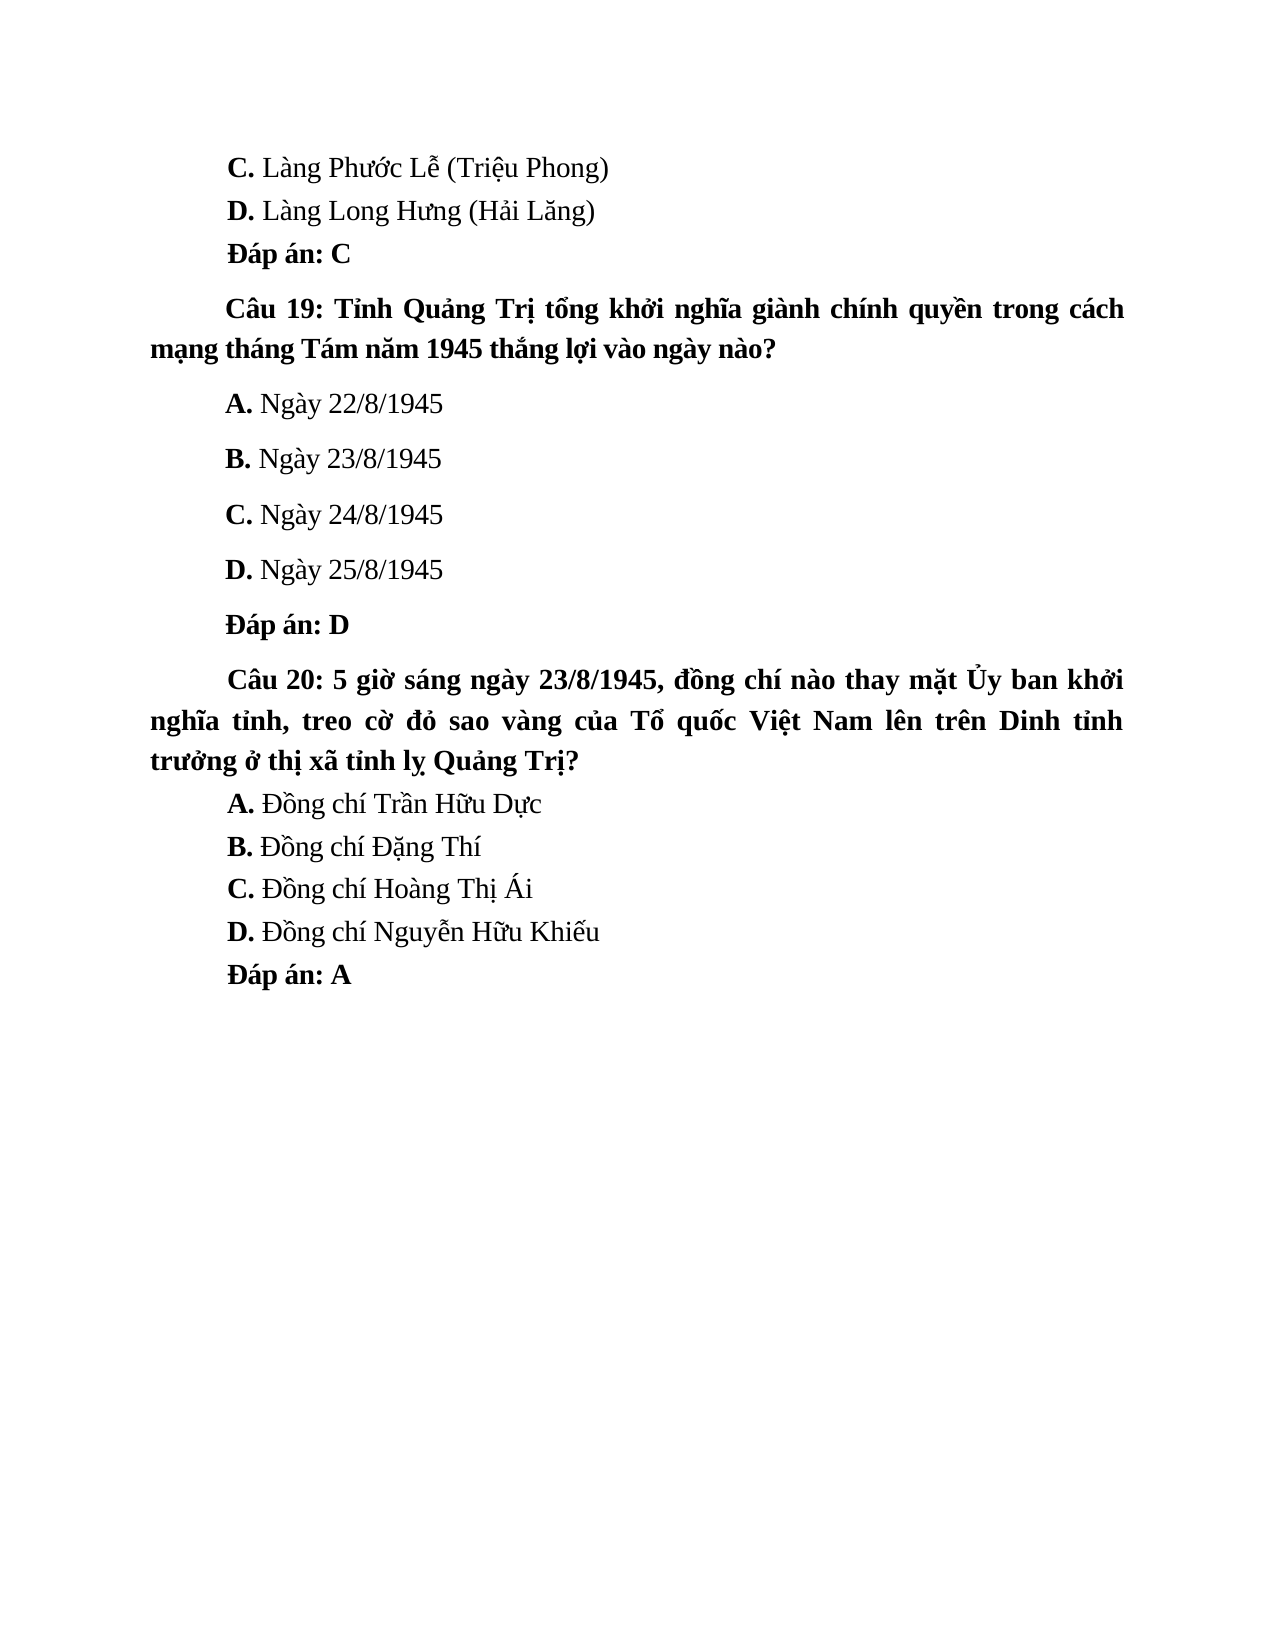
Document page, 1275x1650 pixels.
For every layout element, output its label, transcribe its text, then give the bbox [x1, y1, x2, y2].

text Đáp án: D [150, 607, 1125, 641]
text C. Ngày 24/8/1945 [150, 497, 1125, 530]
text A. Ngày 22/8/1945 [150, 386, 1125, 420]
text Đáp án: A [150, 957, 1125, 991]
text D. Làng Long Hưng (Hải Lăng) [150, 193, 1125, 226]
text C. Làng Phước Lễ (Triệu Phong) [150, 150, 1125, 183]
text C. Đồng chí Hoàng Thị Ái [150, 872, 1125, 905]
text Câu 20: 5 giờ sáng ngày 23/8/1945, đồng chí nào thay mặt Ủy ban khởi nghĩa tỉnh, treo cờ đỏ sao vàng của Tổ quốc Việt Nam lên trên Dinh tỉnh trưởng ở thị xã tỉnh lỵ Quảng Trị? [150, 662, 1125, 776]
text D. Ngày 25/8/1945 [150, 552, 1125, 586]
text B. Ngày 23/8/1945 [150, 442, 1125, 475]
text A. Đồng chí Trần Hữu Dực [150, 786, 1125, 819]
text D. Đồng chí Nguyễn Hữu Khiếu [150, 914, 1125, 948]
text B. Đồng chí Đặng Thí [150, 829, 1125, 862]
text Câu 19: Tỉnh Quảng Trị tổng khởi nghĩa giành chính quyền trong cách mạng tháng Tám năm 1945 thắng lợi vào ngày nào? [150, 291, 1125, 365]
text Đáp án: C [150, 236, 1125, 269]
